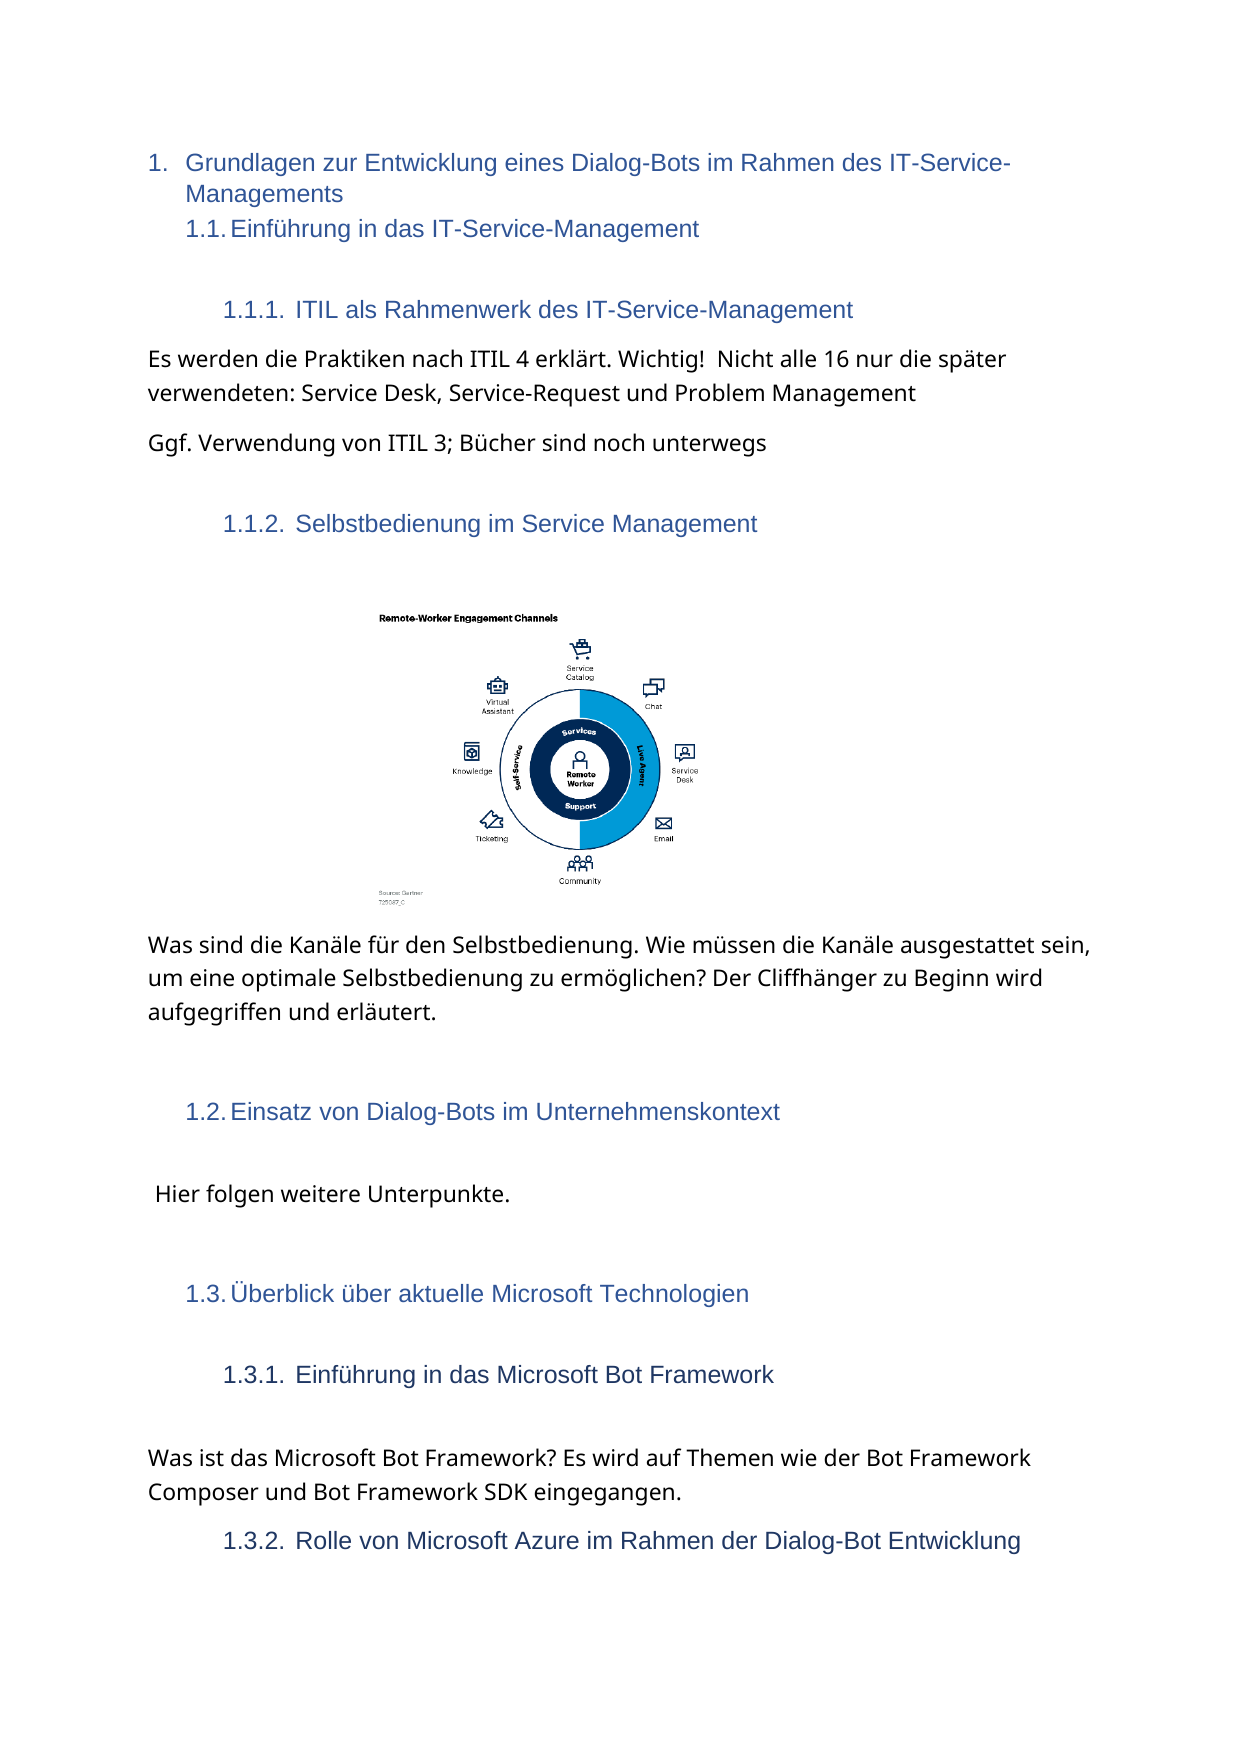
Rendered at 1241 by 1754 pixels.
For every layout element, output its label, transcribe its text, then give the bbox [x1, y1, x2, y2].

text Was ist das Microsoft Bot Framework? Es wird auf Themen wie der Bot Framework Composer und Bot Framework SDK eingegangen. [148, 1442, 1093, 1507]
subtitle Rolle von Microsoft Azure im Rahmen der Dialog-Bot Entwicklung [223, 1526, 1093, 1554]
text Ggf. Verwendung von ITIL 3; Bücher sind noch unterwegs [148, 427, 1093, 458]
subtitle Einführung in das Microsoft Bot Framework [223, 1360, 1093, 1389]
list ITIL als Rahmenwerk des IT-Service-Management [223, 295, 1093, 324]
list Selbstbedienung im Service Management [223, 509, 1093, 537]
subtitle Einsatz von Dialog-Bots im Unternehmenskontext [185, 1097, 1093, 1125]
subtitle Überblick über aktuelle Microsoft Technologien [185, 1279, 1093, 1307]
subtitle Einführung in das IT-Service-Management [185, 214, 1093, 243]
subtitle Grundlagen zur Entwicklung eines Dialog-Bots im Rahmen des IT-Service-Managements [148, 148, 1093, 207]
text Es werden die Praktiken nach ITIL 4 erklärt. Wichtig! Nicht alle 16 nur die später verwendeten: Service Desk, Service-Request und Problem Management [148, 343, 1093, 408]
picture [368, 604, 781, 910]
text Was sind die Kanäle für den Selbstbedienung. Wie müssen die Kanäle ausgestattet sein, um eine optimale Selbstbedienung zu ermöglichen? Der Cliffhänger zu Beginn wird aufgegriffen und erläutert. [148, 928, 1093, 1027]
text Hier folgen weitere Unterpunkte. [148, 1178, 1093, 1209]
